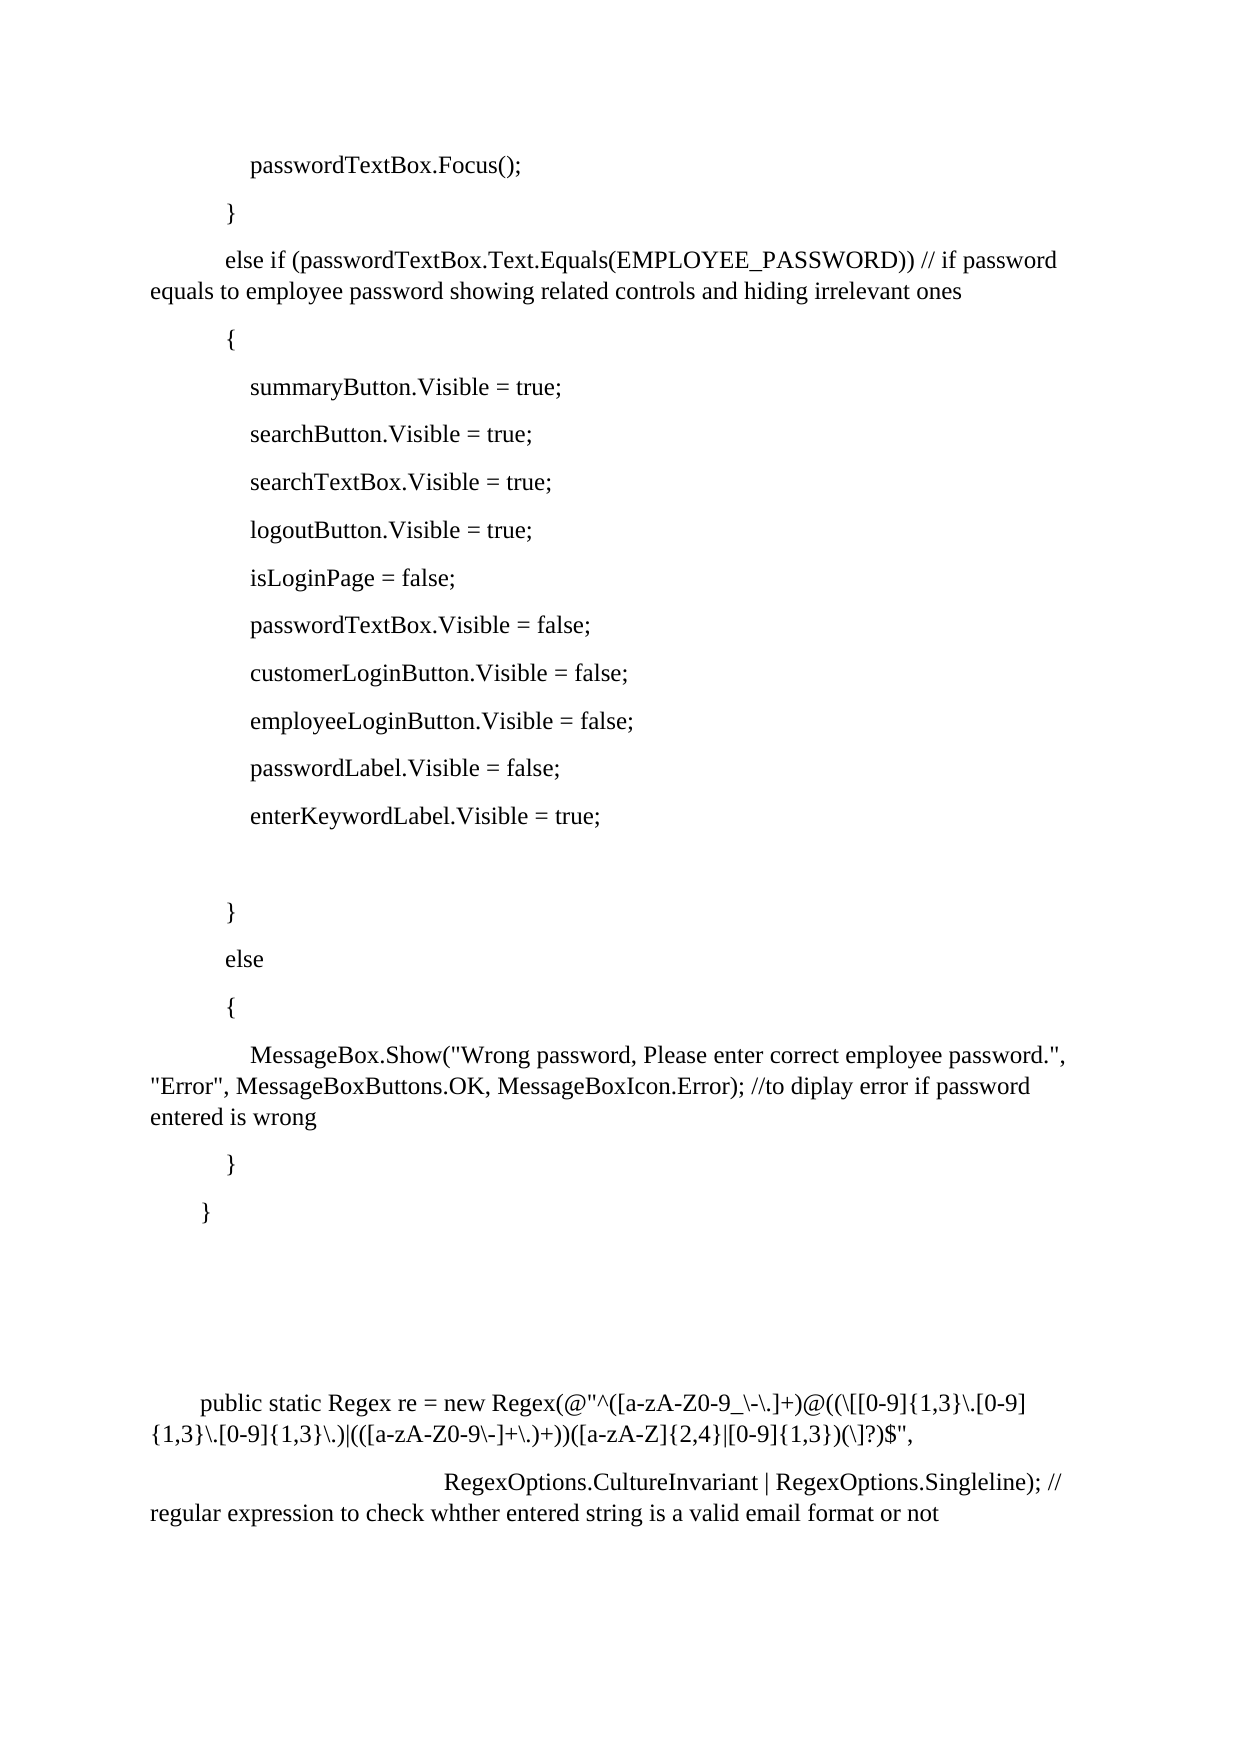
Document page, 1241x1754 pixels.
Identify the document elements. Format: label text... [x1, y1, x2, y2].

text passwordLabel.Visible = false; [150, 753, 1090, 782]
text searchTextBox.Visible = true; [150, 467, 1090, 496]
text { [150, 992, 1090, 1021]
text } [150, 1149, 1090, 1178]
text else if (passwordTextBox.Text.Equals(EMPLOYEE_PASSWORD)) // if password equals to employee password showing related controls and hiding irrelevant ones [150, 245, 1090, 305]
text searchButton.Visible = true; [150, 419, 1090, 448]
text passwordTextBox.Focus(); [150, 150, 1090, 179]
text passwordTextBox.Visible = false; [150, 610, 1090, 639]
text employeeLoginButton.Visible = false; [150, 706, 1090, 734]
text isLoginPage = false; [150, 563, 1090, 591]
text summaryButton.Visible = true; [150, 372, 1090, 401]
text } [150, 897, 1090, 925]
text customerLoginButton.Visible = false; [150, 658, 1090, 687]
text { [150, 324, 1090, 353]
text public static Regex re = new Regex(@"^([a-zA-Z0-9_\-\.]+)@((\[[0-9]{1,3}\.[0-9]{1,3}\.[0-9]{1,3}\.)|(([a-zA-Z0-9\-]+\.)+))([a-zA-Z]{2,4}|[0-9]{1,3})(\]?)$", [150, 1388, 1090, 1448]
text else [150, 944, 1090, 973]
text MessageBox.Show("Wrong password, Please enter correct employee password.", "Error", MessageBoxButtons.OK, MessageBoxIcon.Error); //to diplay error if password entered is wrong [150, 1040, 1090, 1131]
text logoutButton.Visible = true; [150, 515, 1090, 544]
text } [150, 1197, 1090, 1226]
text RegexOptions.CultureInvariant | RegexOptions.Singleline); // regular expression to check whther entered string is a valid email format or not [150, 1467, 1090, 1527]
text } [150, 198, 1090, 226]
text enterKeywordLabel.Visible = true; [150, 801, 1090, 830]
